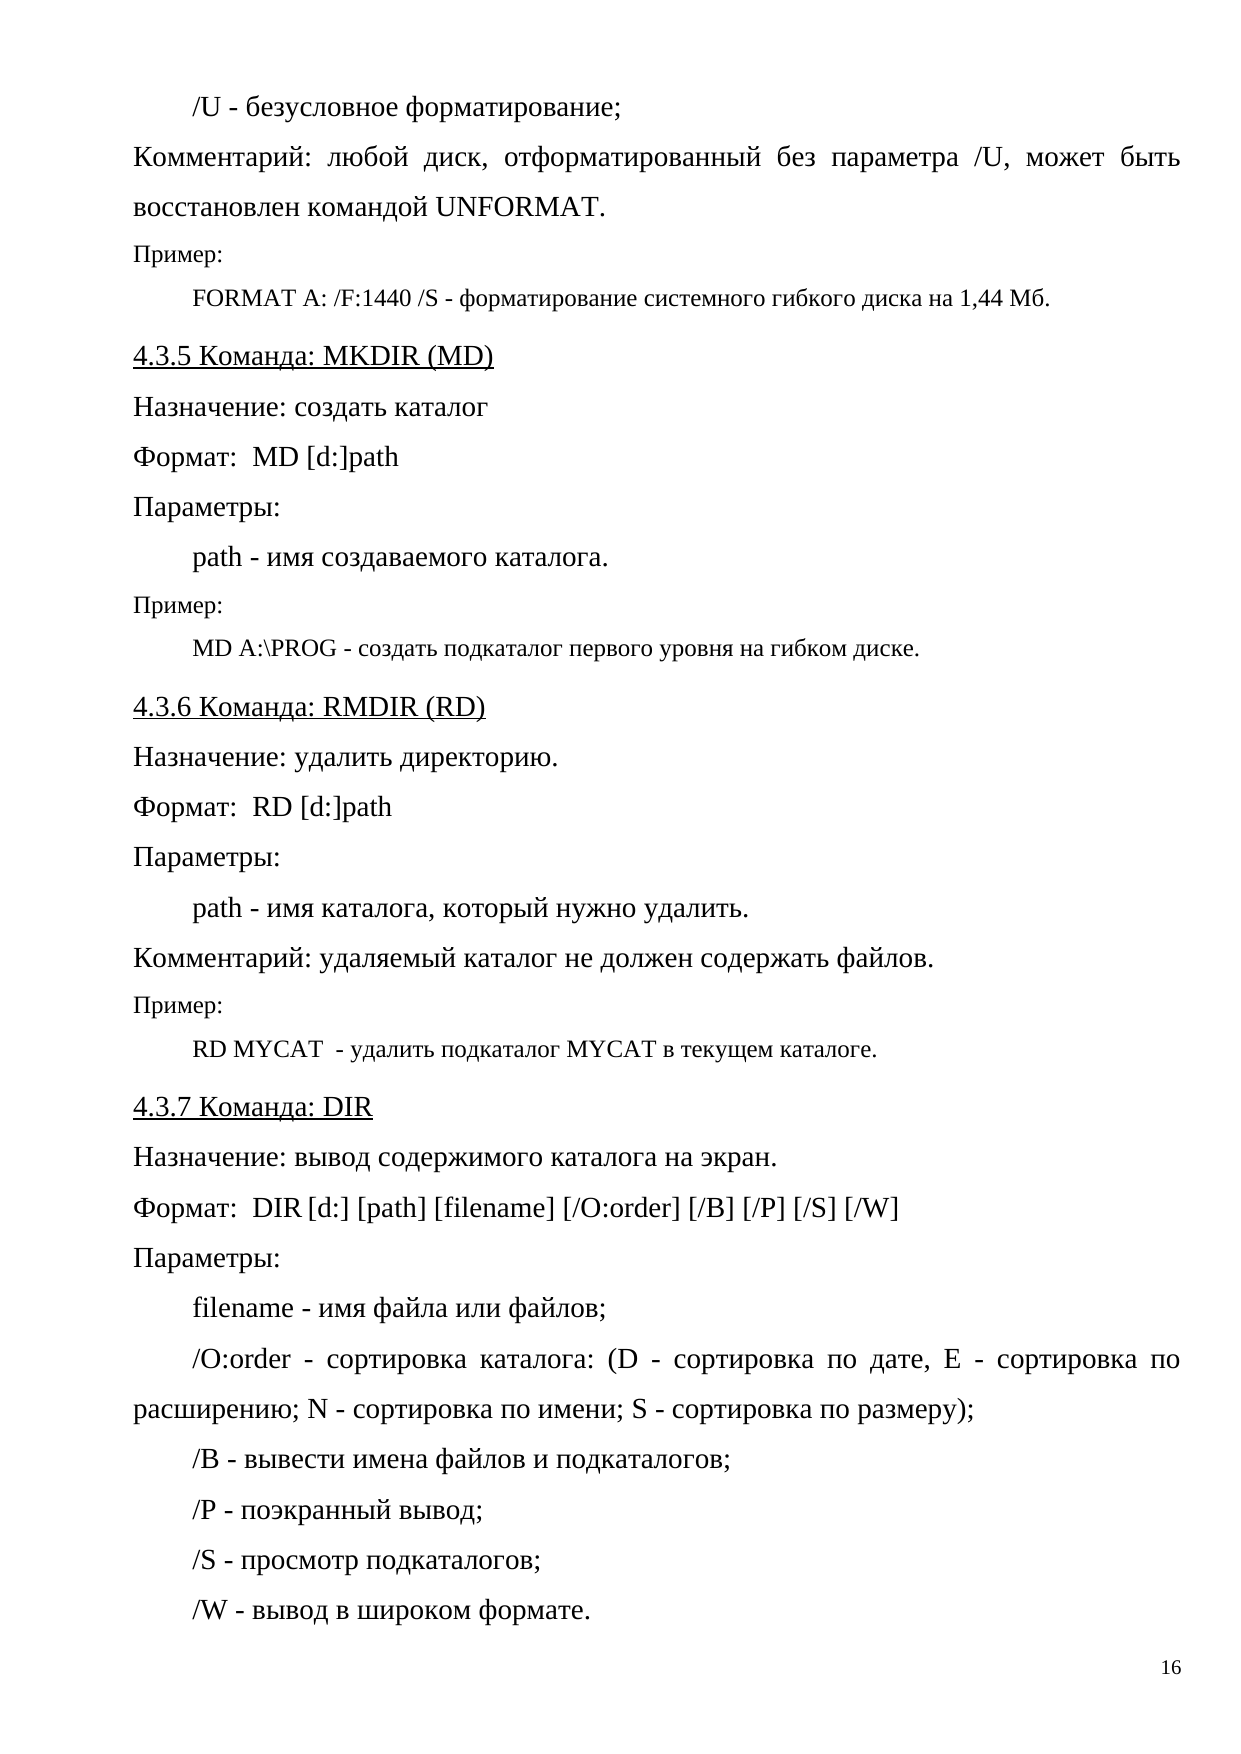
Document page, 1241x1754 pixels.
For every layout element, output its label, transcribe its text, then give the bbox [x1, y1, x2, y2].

text Параметры: [133, 489, 1181, 523]
text 4.3.5 Команда: MKDIR (MD) [133, 338, 1181, 372]
text 4.3.7 Команда: DIR [133, 1089, 1181, 1123]
text /S - просмотр подкаталогов; [133, 1542, 1181, 1576]
text Формат: DIR [d:] [path] [filename] [/O:order] [/B] [/P] [/S] [/W] [133, 1190, 1181, 1223]
text /P - поэкранный вывод; [133, 1492, 1181, 1525]
text Назначение: удалить директорию. [133, 739, 1181, 772]
text /U - безусловное форматирование; [133, 89, 1181, 122]
text Параметры: [133, 839, 1181, 873]
text Пример: [133, 590, 1181, 619]
text Назначение: создать каталог [133, 389, 1181, 422]
text path - имя создаваемого каталога. [133, 539, 1181, 573]
text filename - имя файла или файлов; [133, 1291, 1181, 1324]
text /W - вывод в широком формате. [133, 1592, 1181, 1626]
text Комментарий: удаляемый каталог не должен содержать файлов. [133, 940, 1181, 974]
text Пример: [133, 239, 1181, 268]
text 4.3.6 Команда: RMDIR (RD) [133, 689, 1181, 722]
text MD A:\PROG - cоздать подкаталог первого уровня на гибком диске. [133, 633, 1181, 662]
text Комментарий: любой диск, отформатированный без параметра /U, может быть восстановлен командой UNFORMAT. [133, 139, 1181, 223]
text Формат: RD [d:]path [133, 789, 1181, 823]
text Формат: MD [d:]path [133, 439, 1181, 472]
text Параметры: [133, 1240, 1181, 1274]
text /B - вывести имена файлов и подкаталогов; [133, 1441, 1181, 1475]
text RD MYCAT - удалить подкаталог MYCAT в текущем каталоге. [133, 1034, 1181, 1062]
text /O:order - сортировка каталога: (D - сортировка по дате, E - сортировка по расширению; N - сортировка по имени; S - сортировка по размеру); [133, 1341, 1181, 1425]
text Назначение: вывод содержимого каталога на экран. [133, 1139, 1181, 1173]
text FORMAT A: /F:1440 /S - форматирование системного гибкого диска на 1,44 Мб. [133, 283, 1181, 311]
text Пример: [133, 991, 1181, 1019]
text path - имя каталога, который нужно удалить. [133, 890, 1181, 923]
